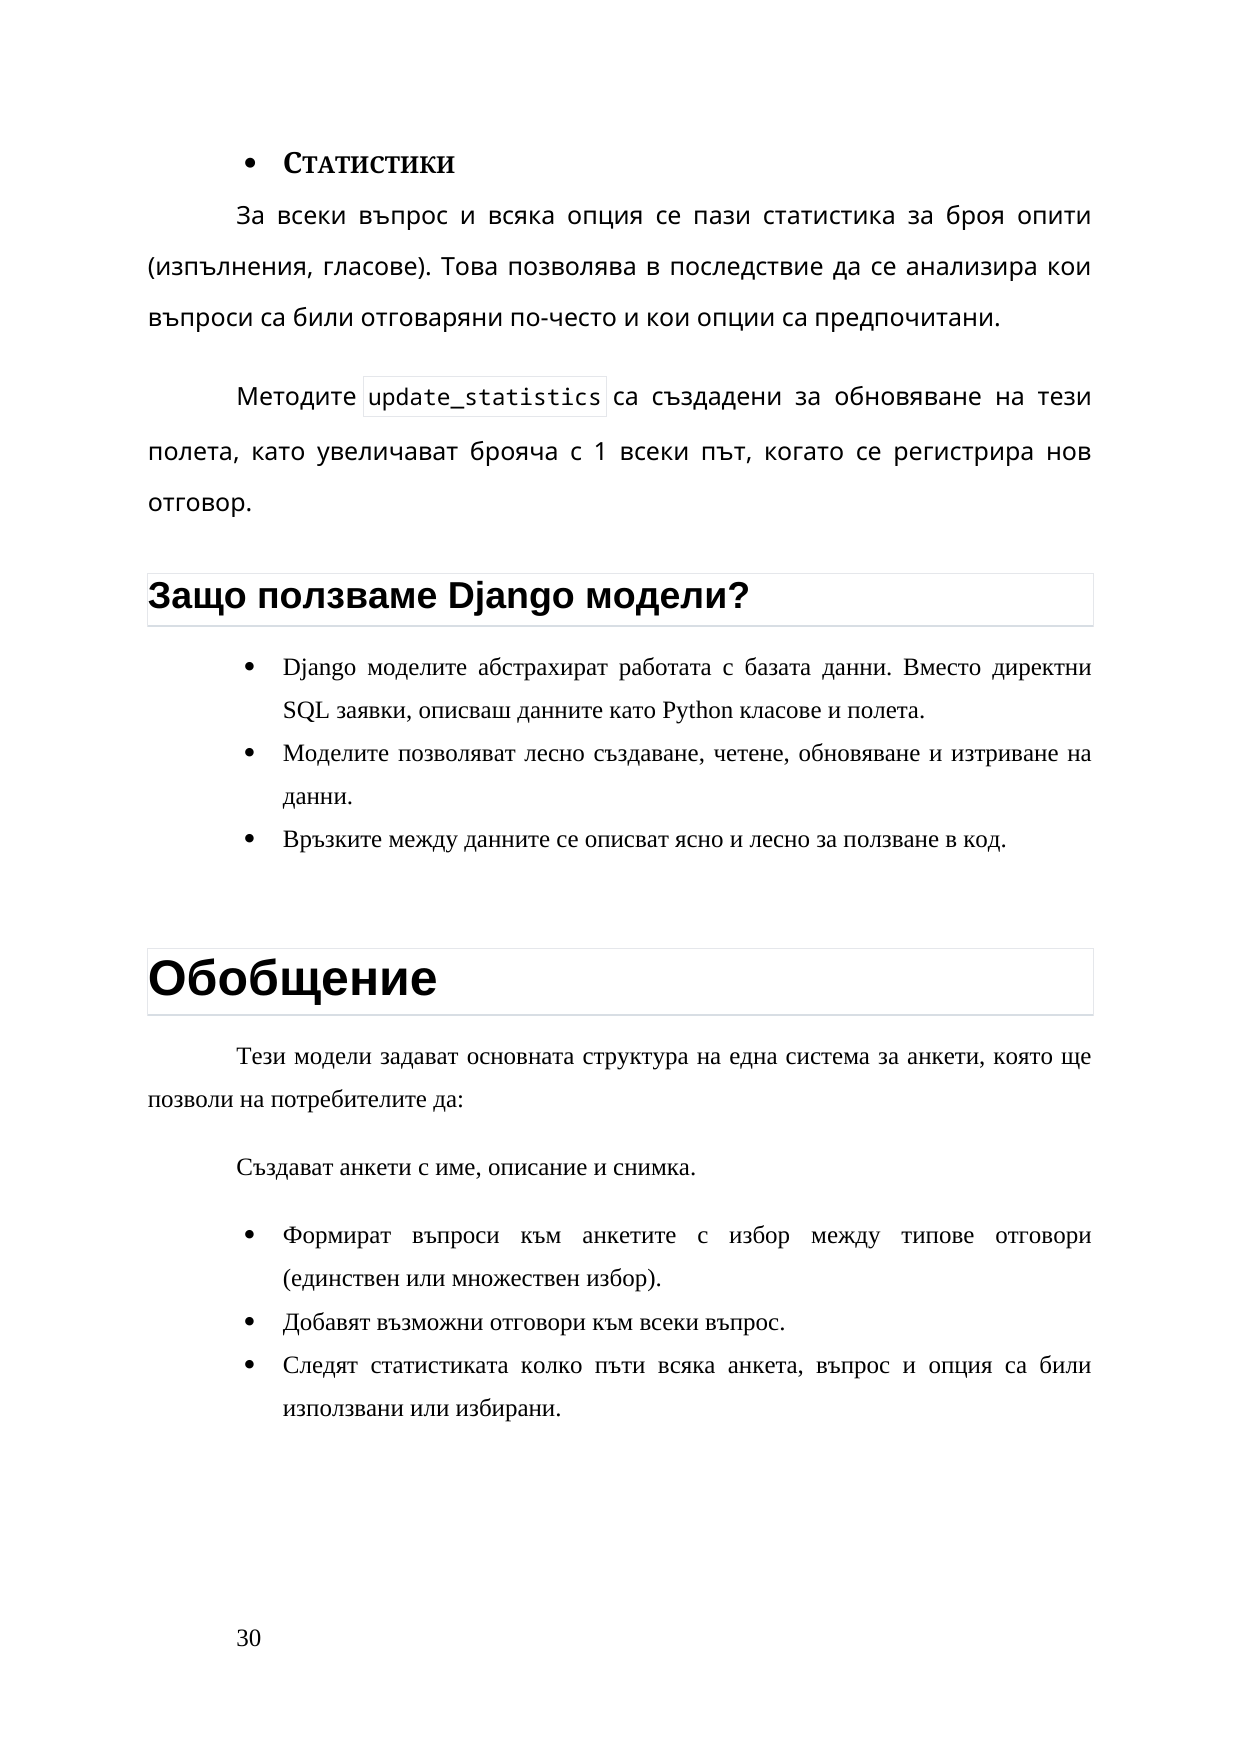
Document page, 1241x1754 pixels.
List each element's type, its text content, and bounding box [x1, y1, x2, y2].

subtitle Статистики [245, 148, 1093, 181]
text Създават анкети с име, описание и снимка. [148, 1152, 1093, 1181]
text Защо ползваме Django модели? [148, 574, 1093, 625]
list Следят статистиката колко пъти всяка анкета, въпрос и опция са били използвани или избирани. [245, 1350, 1093, 1422]
list Формират въпроси към анкетите с избор между типове отговори (единствен или множествен избор). [245, 1220, 1093, 1292]
text Методите update_statistics са създадени за обновяване на тези полета, като увеличават брояча с 1 всеки път, когато се регистрира нов отговор. [148, 376, 1093, 519]
list Моделите позволяват лесно създаване, четене, обновяване и изтриване на данни. [245, 738, 1093, 810]
list Добавят възможни отговори към всеки въпрос. [245, 1307, 1093, 1335]
list Django моделите абстрахират работата с базата данни. Вместо директни SQL заявки, описваш данните като Python класове и полета. [245, 652, 1093, 724]
text Обобщение [148, 949, 1093, 1014]
text Тези модели задават основната структура на една система за анкети, която ще позволи на потребителите да: [148, 1041, 1093, 1113]
list Връзките между данните се описват ясно и лесно за ползване в код. [245, 824, 1093, 853]
text За всеки въпрос и всяка опция се пази статистика за броя опити (изпълнения, гласове). Това позволява в последствие да се анализира кои въпроси са били отговаряни по-често и кои опции са предпочитани. [148, 198, 1093, 334]
